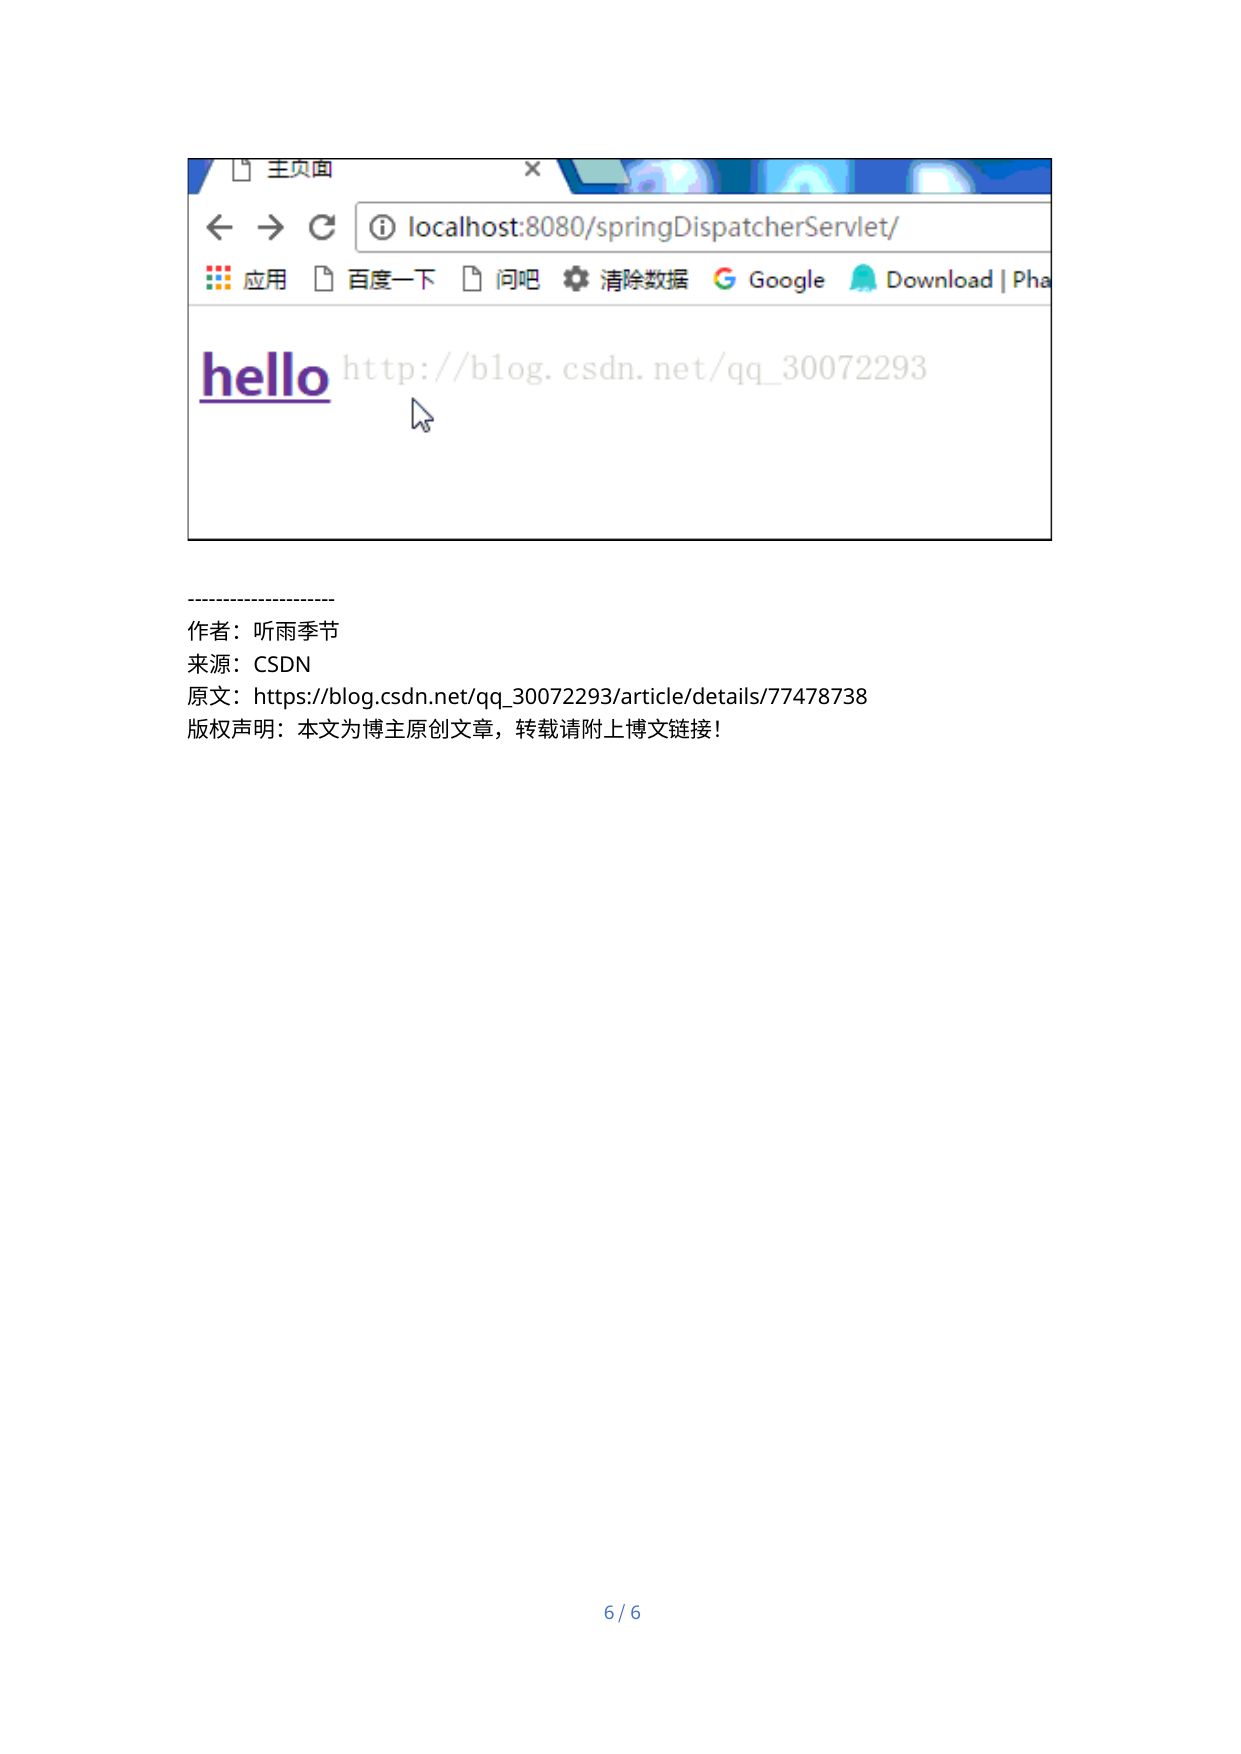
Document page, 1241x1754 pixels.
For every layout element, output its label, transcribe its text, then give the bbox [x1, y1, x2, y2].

text 版权声明：本文为博主原创文章，转载请附上博文链接！ [187, 711, 1053, 744]
picture [187, 158, 1053, 541]
text 来源：CSDN [187, 646, 1053, 679]
text --------------------- [187, 581, 1053, 614]
text 作者：听雨季节 [187, 614, 1053, 646]
text 原文：https://blog.csdn.net/qq_30072293/article/details/77478738 [187, 679, 1053, 711]
